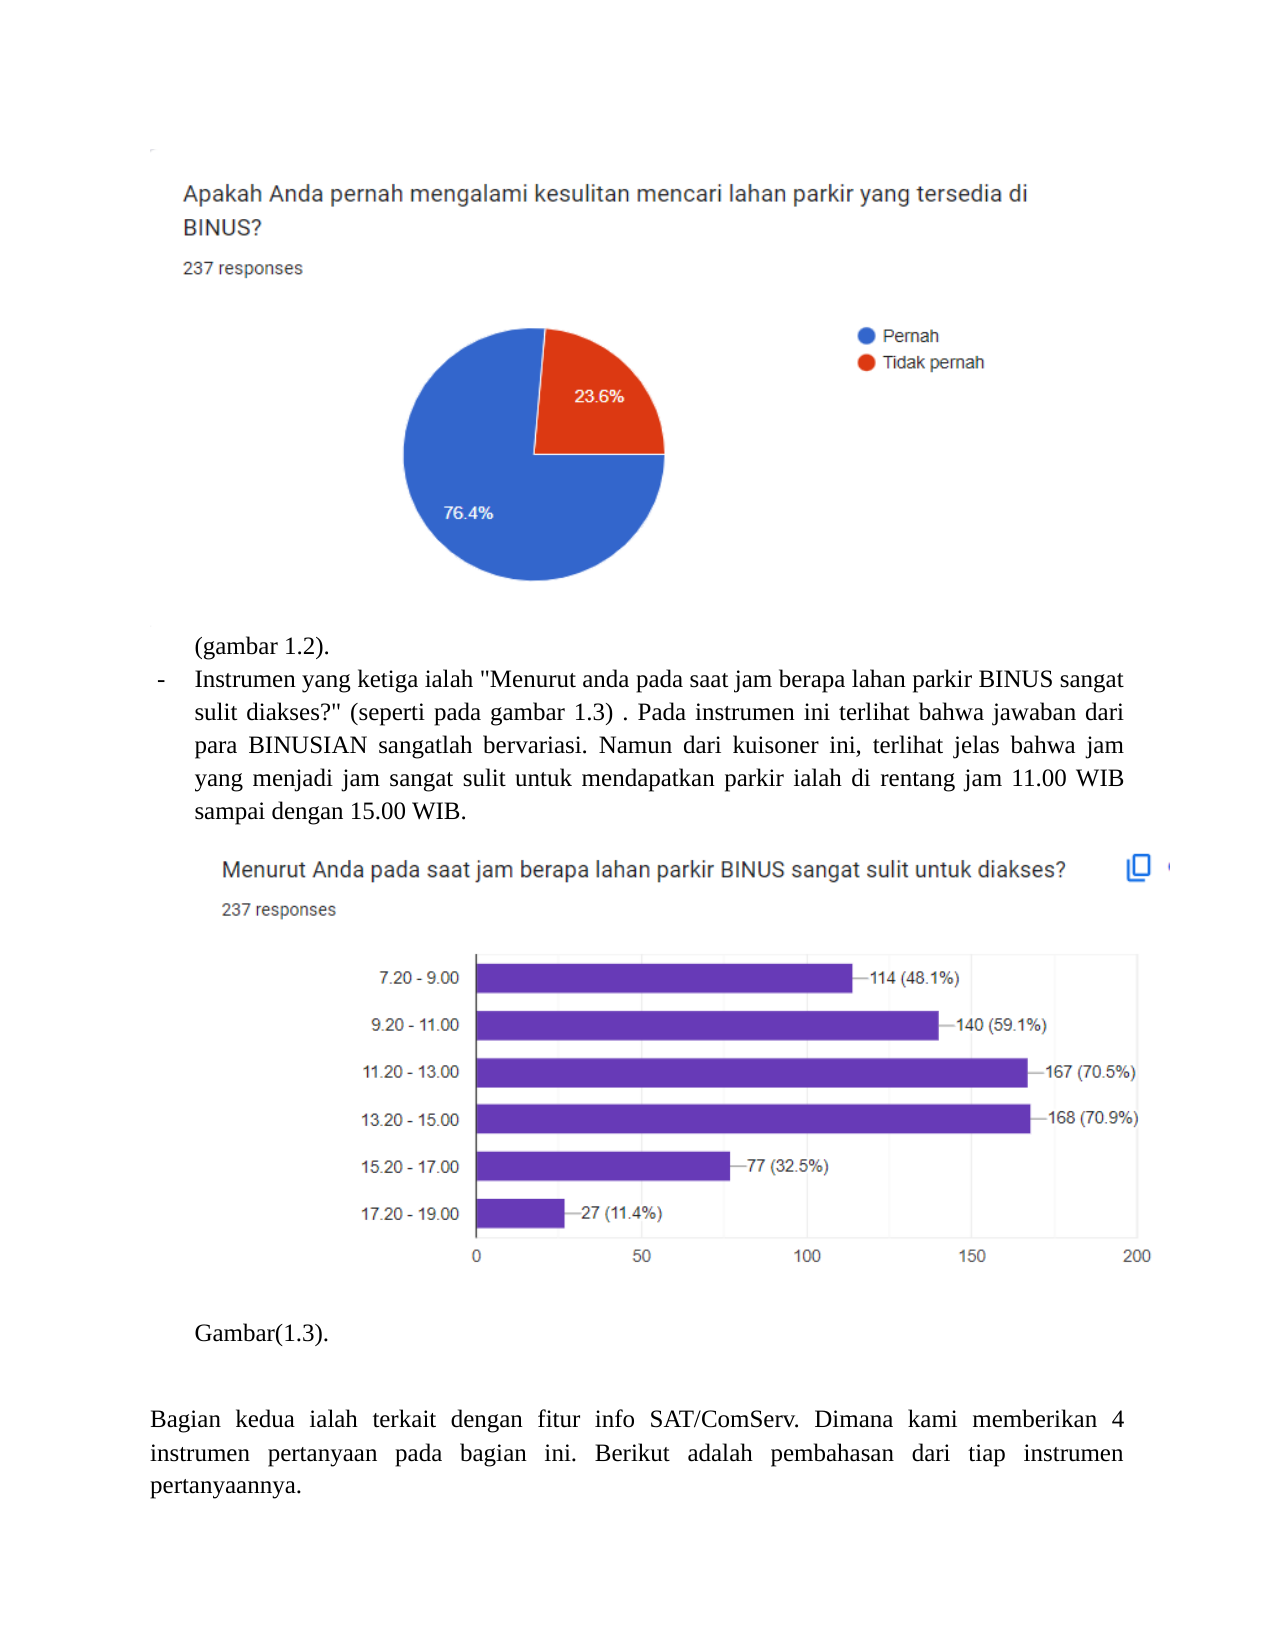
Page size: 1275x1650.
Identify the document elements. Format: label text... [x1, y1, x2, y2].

list Instrumen yang ketiga ialah "Menurut anda pada saat jam berapa lahan parkir BINUS sangat sulit diakses?" (seperti pada gambar 1.3) . Pada instrumen ini terlihat bahwa jawaban dari para BINUSIAN sangatlah bervariasi. Namun dari kuisoner ini, terlihat jelas bahwa jam yang menjadi jam sangat sulit untuk mendapatkan parkir ialah di rentang jam 11.00 WIB sampai dengan 15.00 WIB. [157, 664, 1125, 825]
list Gambar(1.3). [194, 1318, 1125, 1346]
picture [194, 828, 1170, 1314]
picture [150, 149, 1069, 627]
text Bagian kedua ialah terkait dengan fitur info SAT/ComServ. Dimana kami memberikan 4 instrumen pertanyaan pada bagian ini. Berikut adalah pembahasan dari tiap instrumen pertanyaannya. [150, 1404, 1125, 1499]
